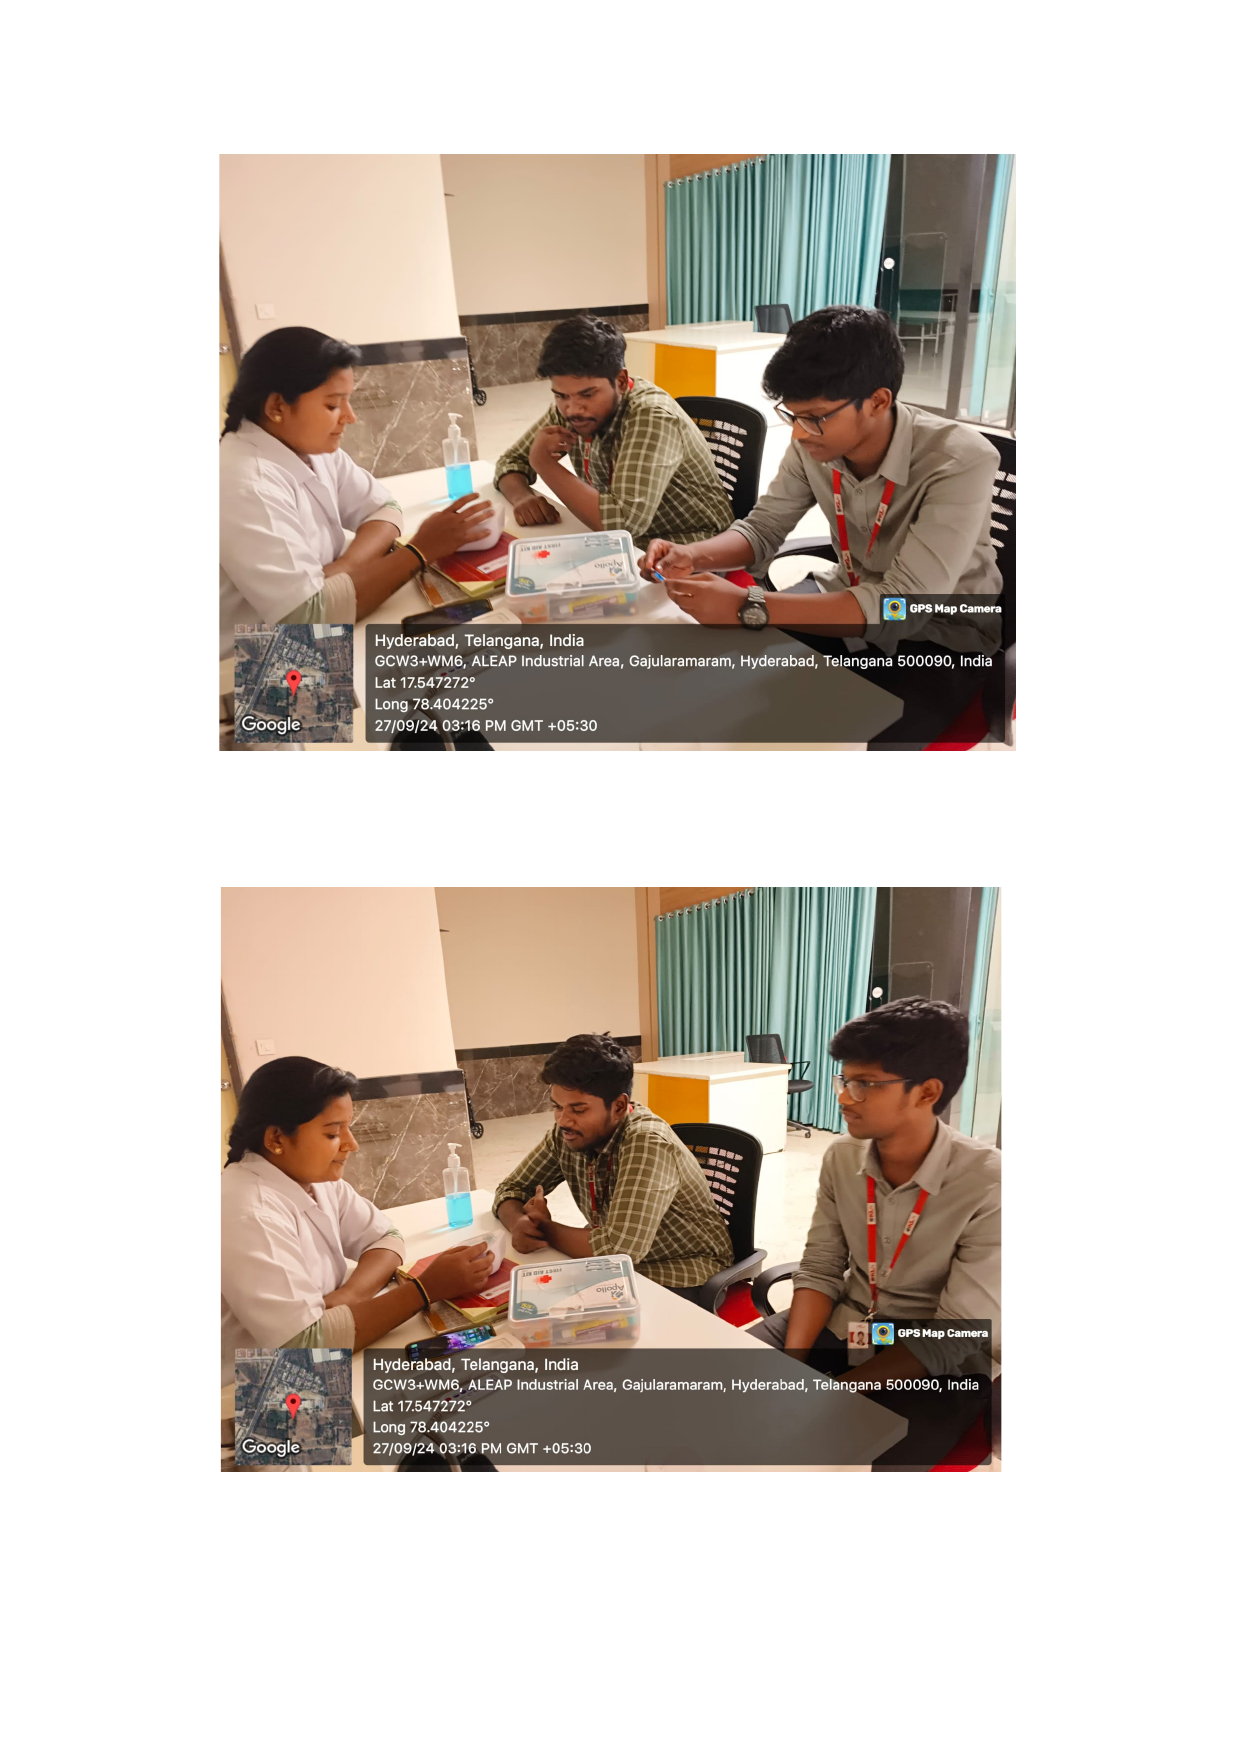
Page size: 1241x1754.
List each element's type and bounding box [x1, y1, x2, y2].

picture [219, 154, 1017, 751]
picture [220, 887, 1001, 1472]
